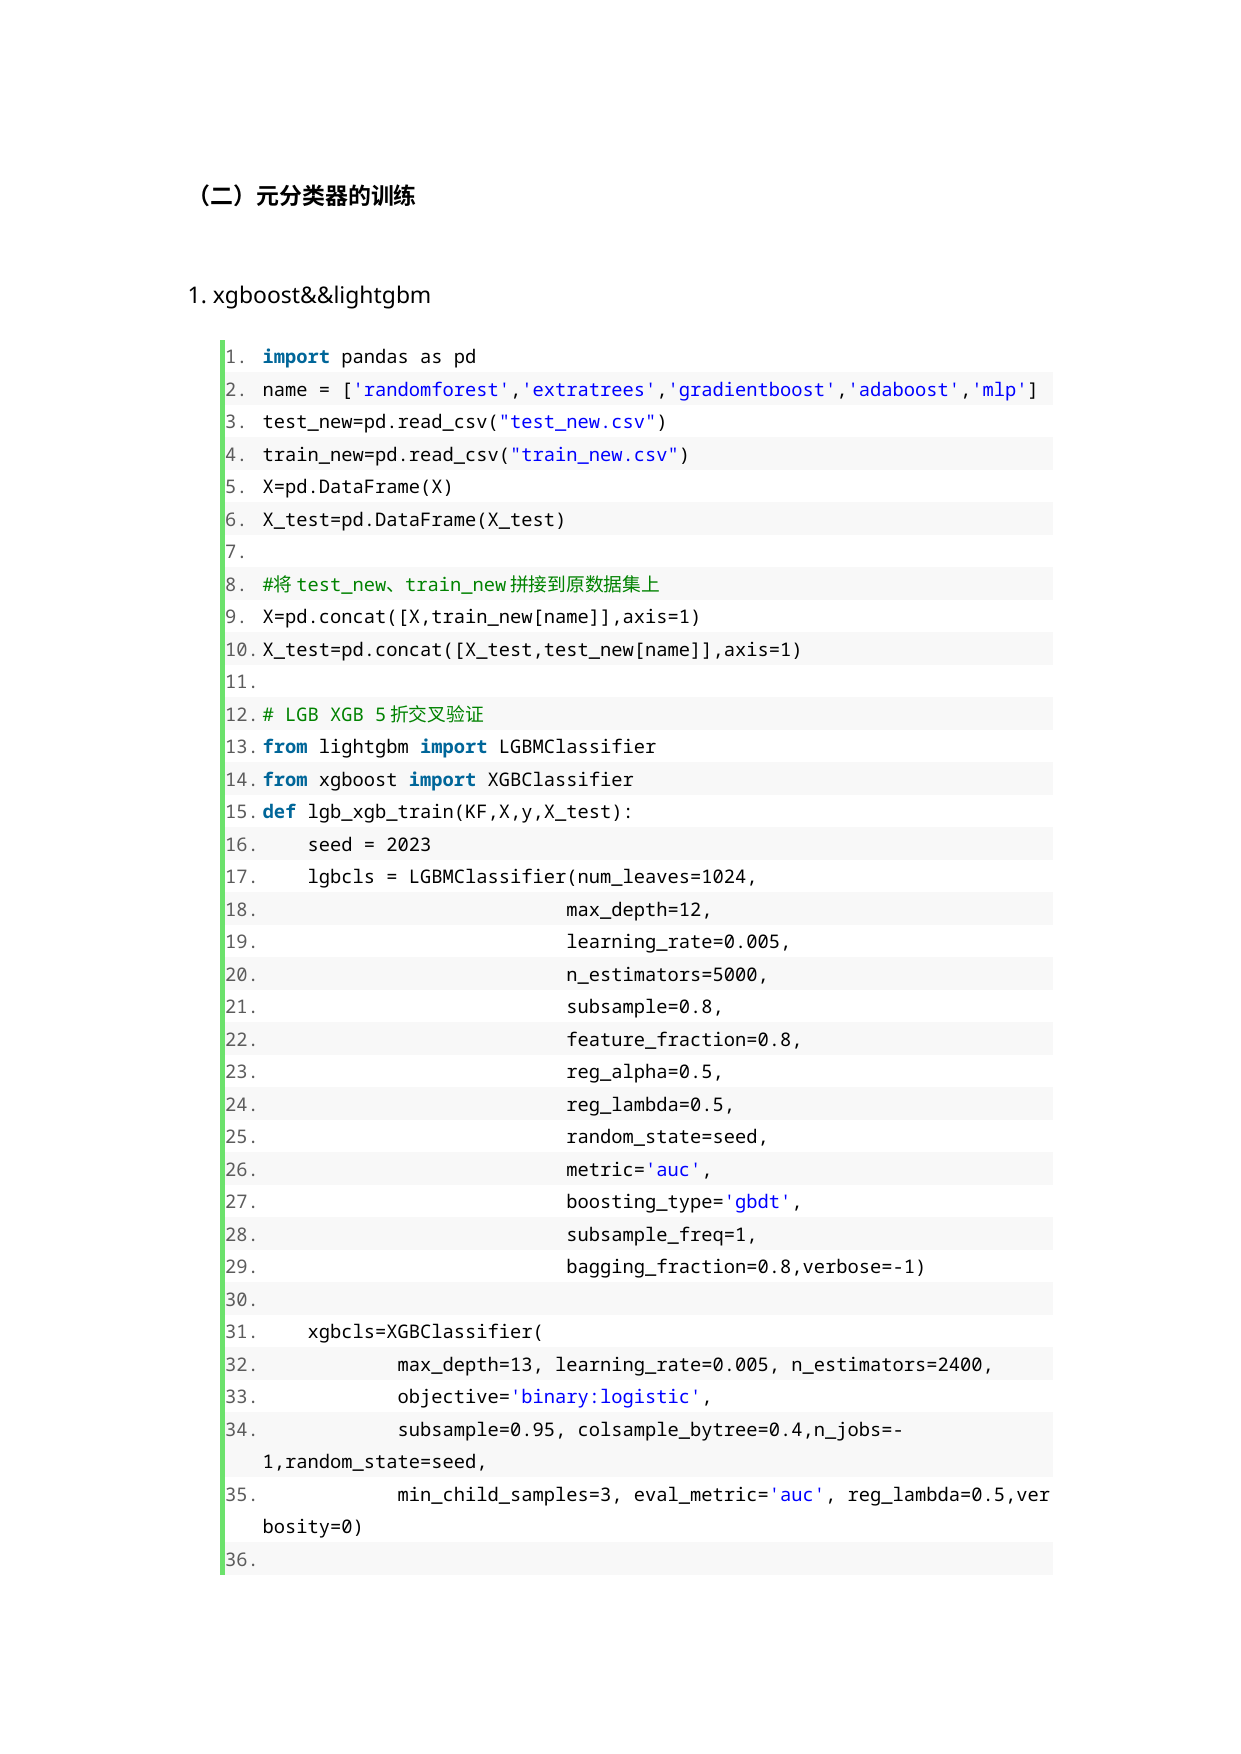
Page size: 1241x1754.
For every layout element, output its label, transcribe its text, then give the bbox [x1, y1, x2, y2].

list #将test_new、train_new拼接到原数据集上 [225, 567, 1053, 600]
list lgbcls = LGBMClassifier(num_leaves=1024, [225, 860, 1053, 892]
list objective='binary:logistic', [225, 1380, 1053, 1412]
list subsample_freq=1, [225, 1217, 1053, 1250]
list def lgb_xgb_train(KF,X,y,X_test): [225, 795, 1053, 827]
list max_depth=13, learning_rate=0.005, n_estimators=2400, [225, 1347, 1053, 1380]
list reg_alpha=0.5, [225, 1055, 1053, 1087]
list X_test=pd.DataFrame(X_test) [225, 502, 1053, 535]
list # LGB XGB 5折交叉验证 [225, 697, 1053, 730]
list n_estimators=5000, [225, 957, 1053, 990]
list boosting_type='gbdt', [225, 1185, 1053, 1217]
list X_test=pd.concat([X_test,test_new[name]],axis=1) [225, 632, 1053, 665]
list min_child_samples=3, eval_metric='auc', reg_lambda=0.5,verbosity=0) [225, 1477, 1053, 1542]
list metric='auc', [225, 1152, 1053, 1185]
list random_state=seed, [225, 1120, 1053, 1152]
subtitle （二）元分类器的训练 [187, 162, 1053, 227]
list from xgboost import XGBClassifier [225, 762, 1053, 795]
list subsample=0.95, colsample_bytree=0.4,n_jobs=-1,random_state=seed, [225, 1412, 1053, 1477]
list name = ['randomforest','extratrees','gradientboost','adaboost','mlp'] [225, 372, 1053, 405]
list train_new=pd.read_csv("train_new.csv") [225, 437, 1053, 470]
list learning_rate=0.005, [225, 925, 1053, 957]
list xgbcls=XGBClassifier( [225, 1315, 1053, 1347]
list subsample=0.8, [225, 990, 1053, 1022]
list from lightgbm import LGBMClassifier [225, 730, 1053, 762]
list bagging_fraction=0.8,verbose=-1) [225, 1250, 1053, 1282]
list import pandas as pd [225, 340, 1053, 372]
list reg_lambda=0.5, [225, 1087, 1053, 1120]
list X=pd.concat([X,train_new[name]],axis=1) [225, 600, 1053, 632]
list feature_fraction=0.8, [225, 1022, 1053, 1055]
text 1. xgboost&&lightgbm [187, 278, 1053, 311]
list seed = 2023 [225, 827, 1053, 860]
list X=pd.DataFrame(X) [225, 470, 1053, 502]
list max_depth=12, [225, 892, 1053, 925]
list test_new=pd.read_csv("test_new.csv") [225, 405, 1053, 437]
